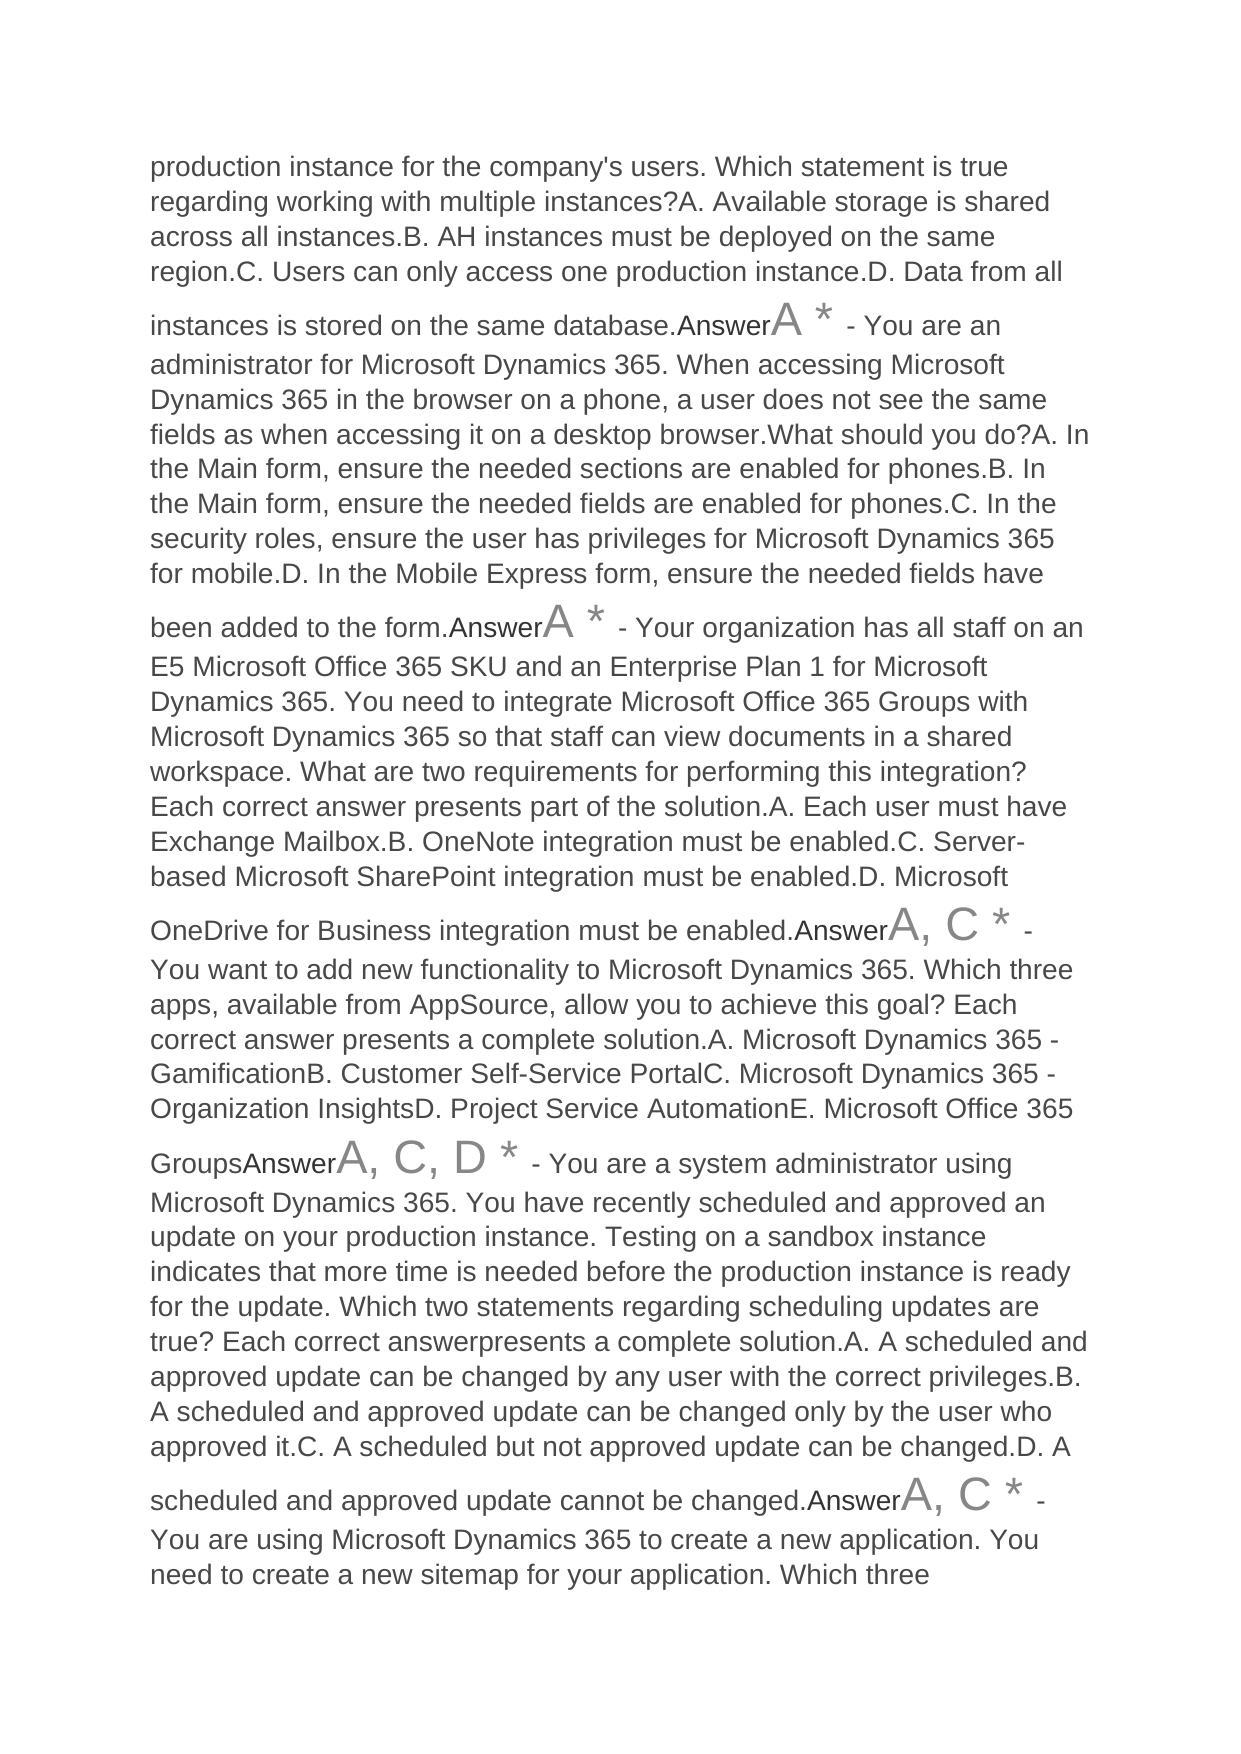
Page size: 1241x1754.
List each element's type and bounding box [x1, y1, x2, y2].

text [150, 150, 1090, 1590]
